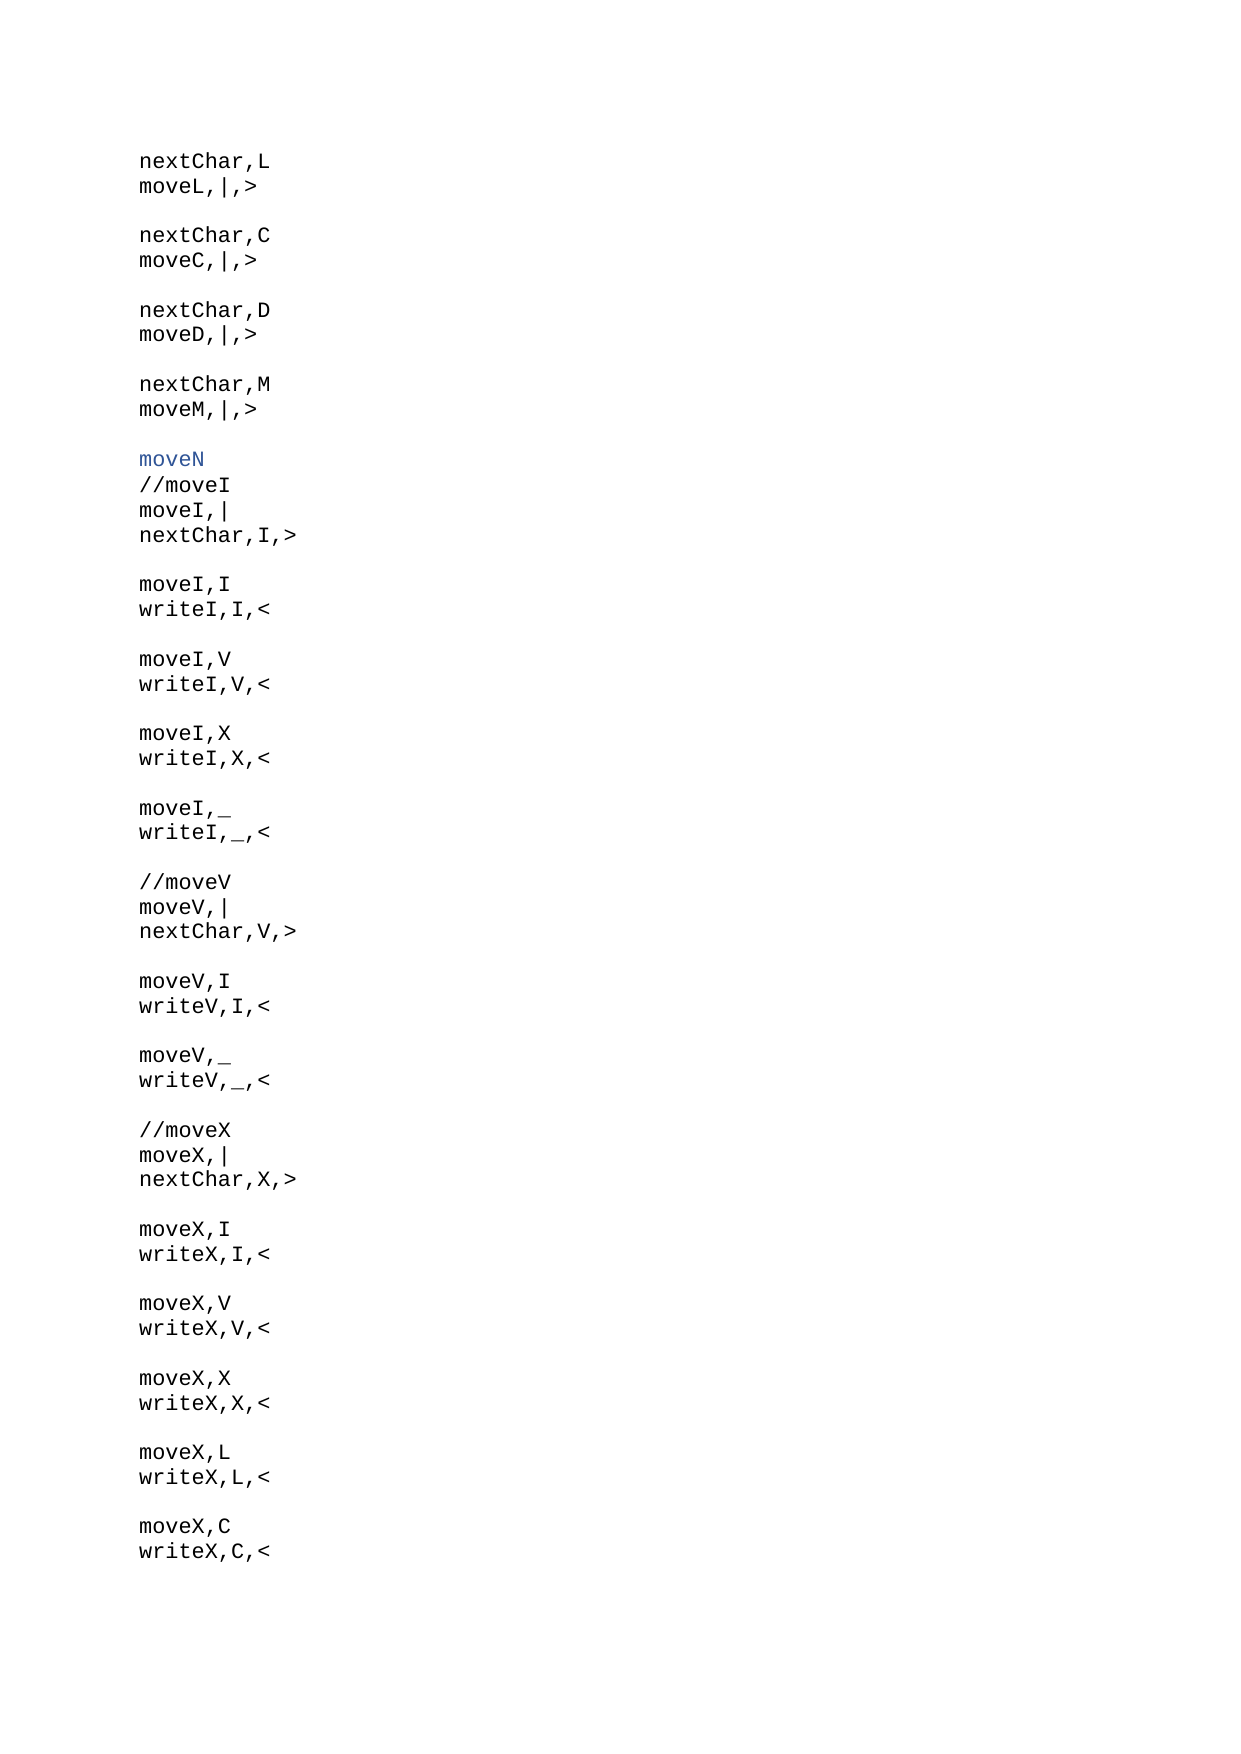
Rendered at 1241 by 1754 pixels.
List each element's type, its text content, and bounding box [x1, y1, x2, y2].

text //moveX [139, 1119, 1101, 1144]
text moveV,I [139, 970, 1101, 995]
text moveV,_ [139, 1045, 1101, 1069]
text nextChar,M [139, 373, 1101, 398]
text nextChar,L [139, 150, 1101, 175]
text writeX,V,< [139, 1317, 1101, 1342]
text writeV,I,< [139, 995, 1101, 1020]
text writeI,_,< [139, 822, 1101, 846]
subtitle moveN [139, 448, 1101, 472]
text writeX,L,< [139, 1466, 1101, 1491]
text writeX,C,< [139, 1541, 1101, 1565]
text nextChar,C [139, 224, 1101, 249]
text moveI,X [139, 722, 1101, 747]
text moveI,_ [139, 797, 1101, 822]
text moveX,V [139, 1293, 1101, 1317]
text writeV,_,< [139, 1069, 1101, 1094]
text moveX,C [139, 1516, 1101, 1541]
text moveX,I [139, 1218, 1101, 1243]
text moveL,|,> [139, 175, 1101, 199]
text moveV,| [139, 896, 1101, 921]
text //moveV [139, 871, 1101, 896]
text nextChar,I,> [139, 524, 1101, 549]
text moveD,|,> [139, 323, 1101, 348]
text moveC,|,> [139, 249, 1101, 274]
text writeI,X,< [139, 747, 1101, 772]
text moveI,| [139, 499, 1101, 524]
text moveI,V [139, 648, 1101, 673]
text writeX,X,< [139, 1392, 1101, 1417]
text writeX,I,< [139, 1243, 1101, 1268]
text nextChar,V,> [139, 921, 1101, 946]
text //moveI [139, 474, 1101, 499]
text moveX,| [139, 1144, 1101, 1169]
text nextChar,D [139, 299, 1101, 323]
text moveX,X [139, 1367, 1101, 1392]
text moveI,I [139, 574, 1101, 598]
text writeI,V,< [139, 673, 1101, 698]
text moveM,|,> [139, 398, 1101, 423]
text nextChar,X,> [139, 1169, 1101, 1193]
text moveX,L [139, 1441, 1101, 1466]
text writeI,I,< [139, 598, 1101, 623]
